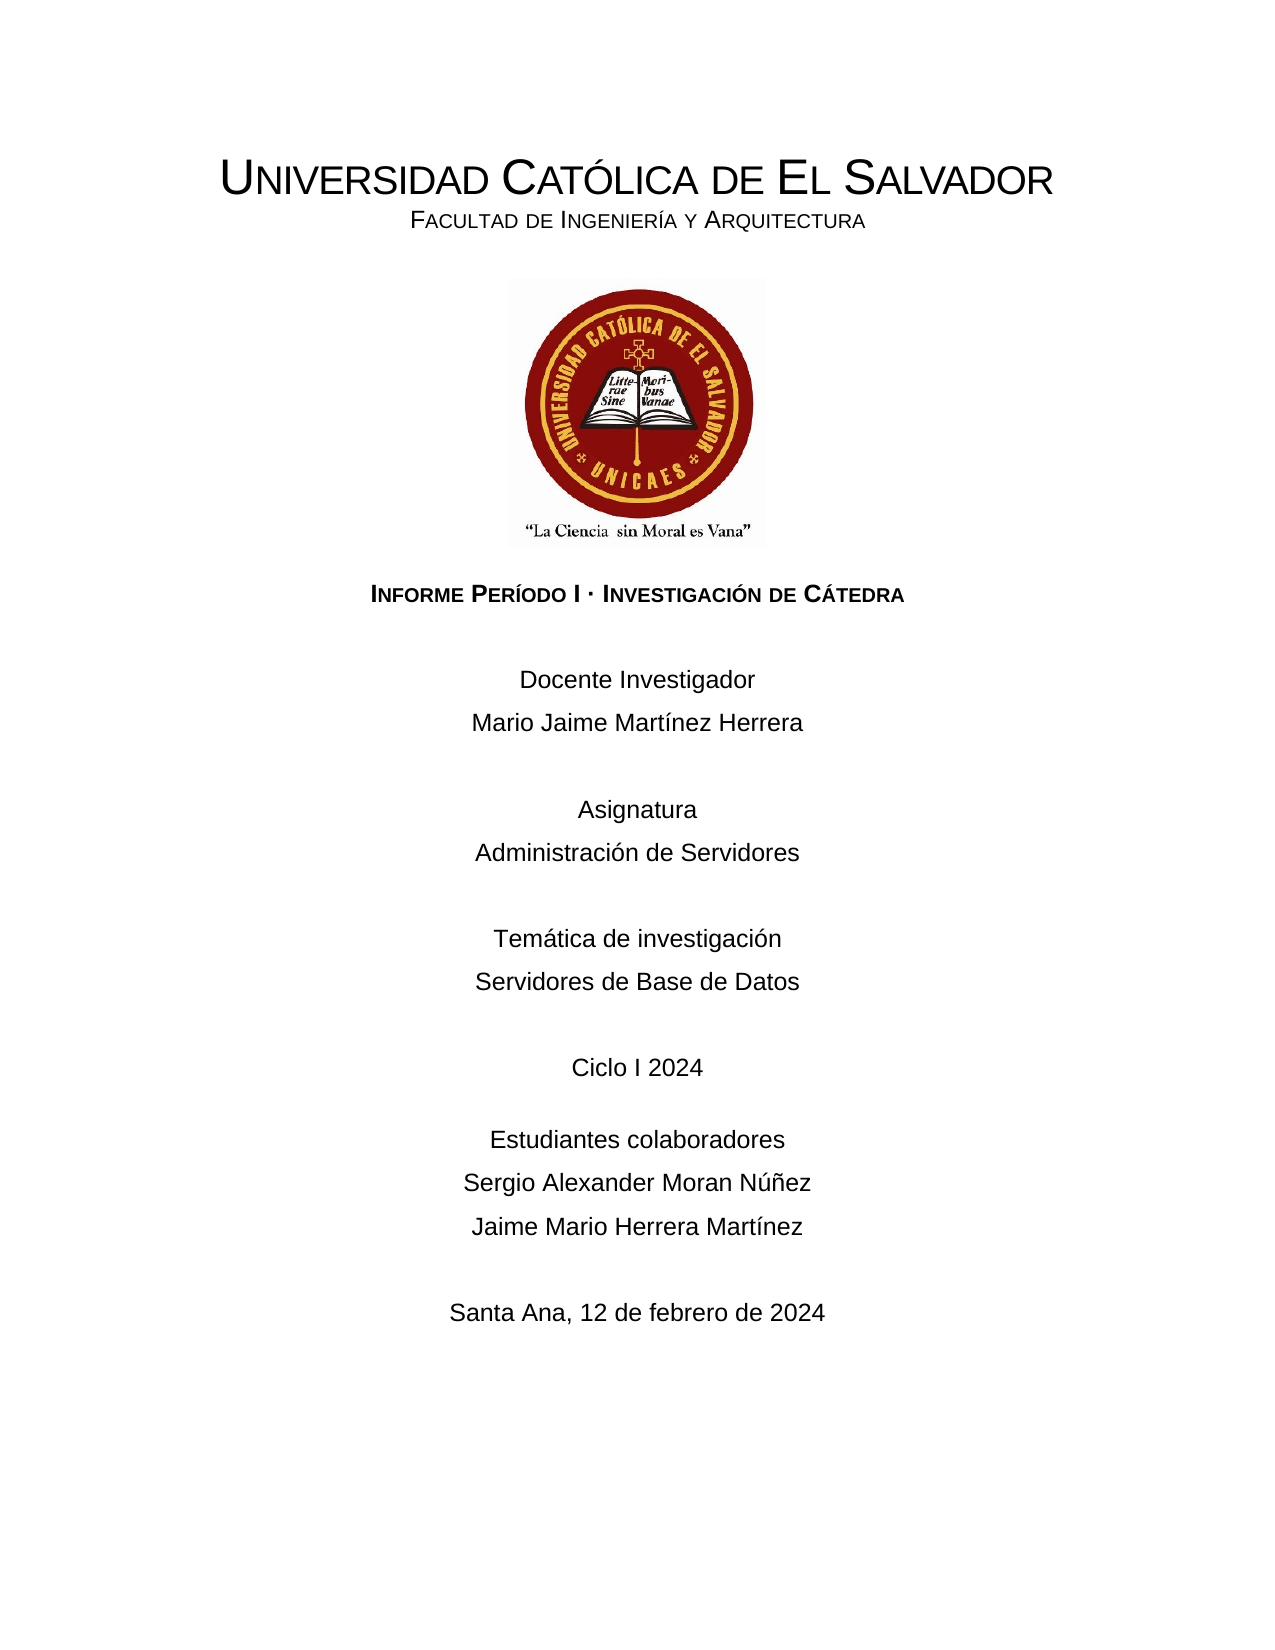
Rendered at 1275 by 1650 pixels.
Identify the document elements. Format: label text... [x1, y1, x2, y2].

text Informe Período I · Investigación de Cátedra [177, 579, 1098, 608]
text Asignatura [177, 794, 1098, 823]
text Jaime Mario Herrera Martínez [177, 1211, 1098, 1240]
text Ciclo I 2024 [177, 1053, 1098, 1082]
text Sergio Alexander Moran Núñez [177, 1168, 1098, 1197]
text Santa Ana, 12 de febrero de 2024 [177, 1298, 1098, 1377]
picture [506, 278, 766, 545]
text Docente Investigador [177, 665, 1098, 694]
text Servidores de Base de Datos [177, 967, 1098, 996]
text Facultad de Ingeniería y Arquitectura [177, 205, 1098, 234]
text Mario Jaime Martínez Herrera [177, 708, 1098, 737]
text Administración de Servidores [177, 838, 1098, 866]
text Temática de investigación [177, 924, 1098, 953]
text Estudiantes colaboradores [177, 1125, 1098, 1154]
title Universidad Católica de El Salvador [177, 148, 1098, 205]
